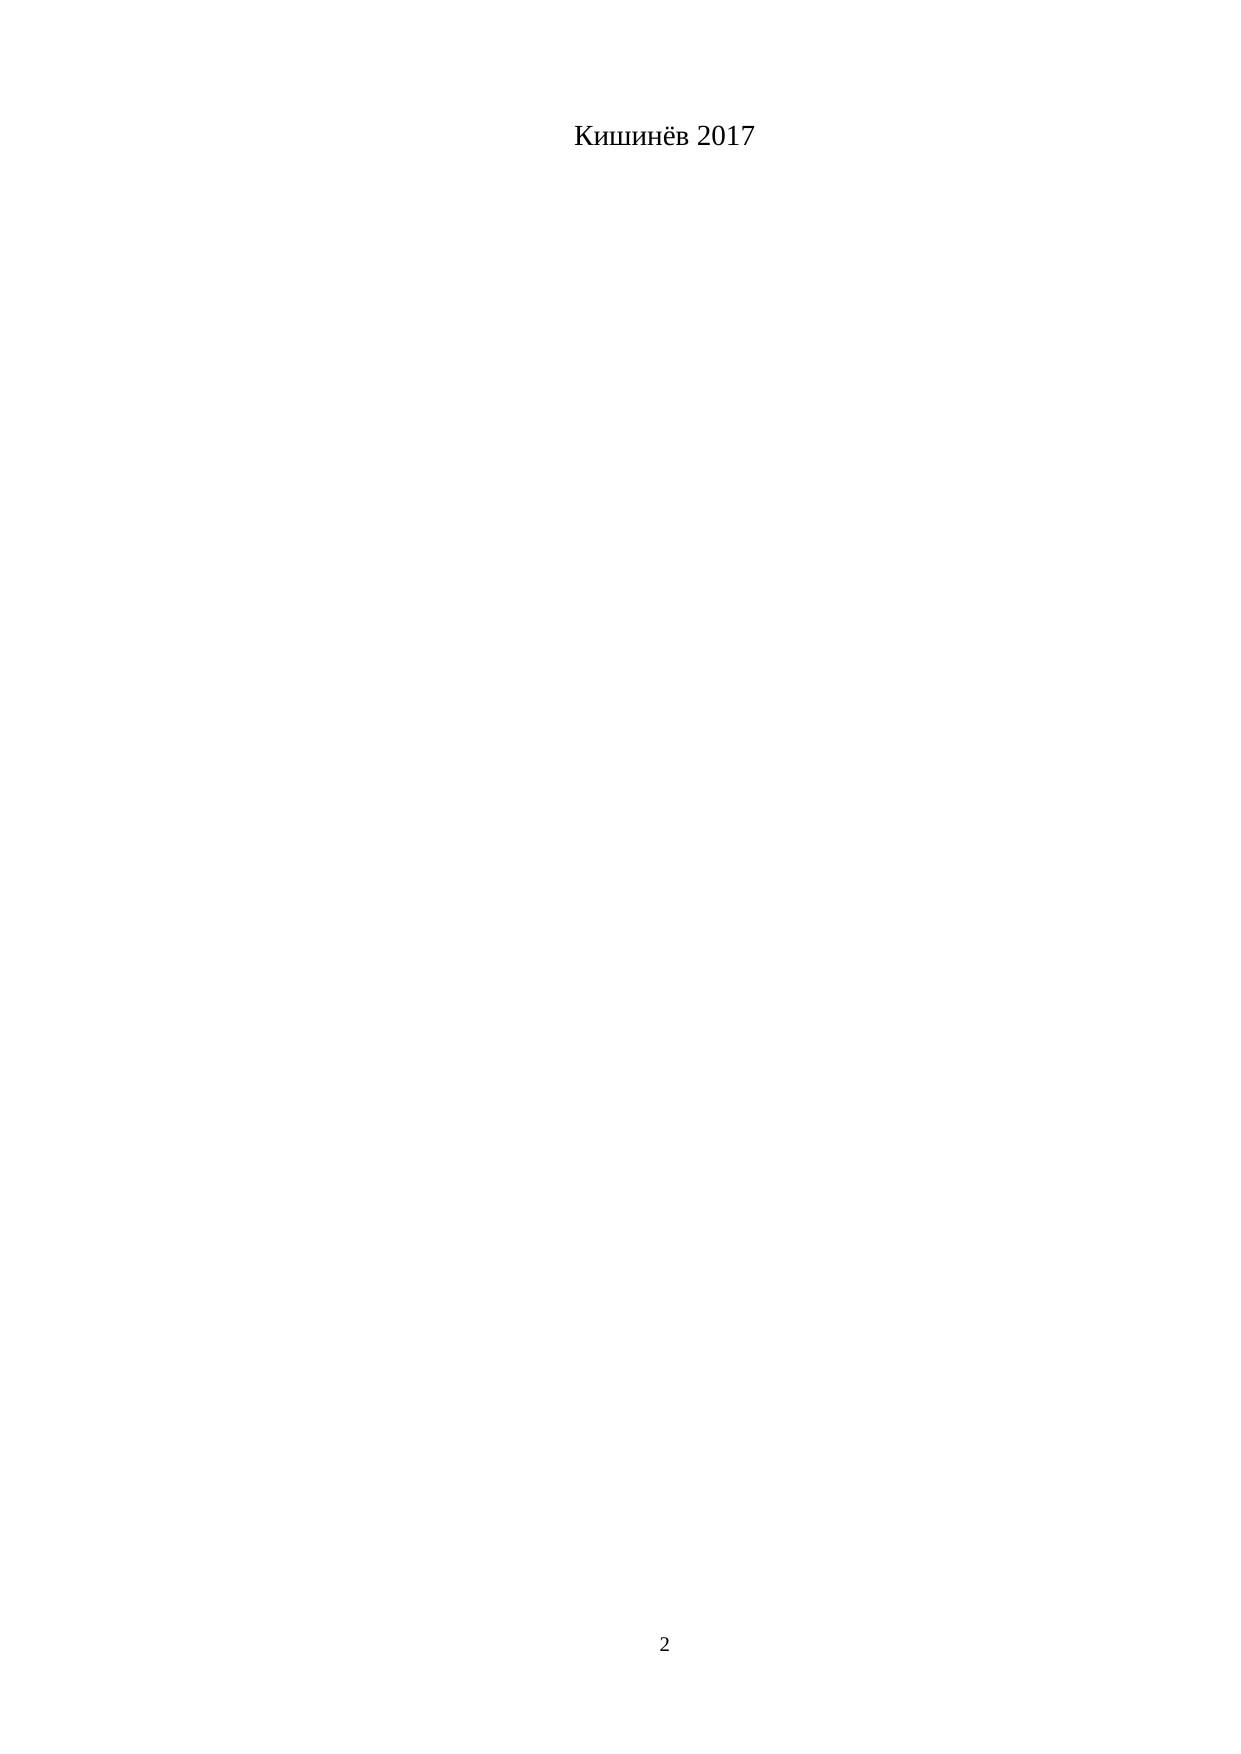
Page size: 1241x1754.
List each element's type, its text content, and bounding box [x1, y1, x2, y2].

text Кишинёв 2017 [177, 118, 1152, 152]
